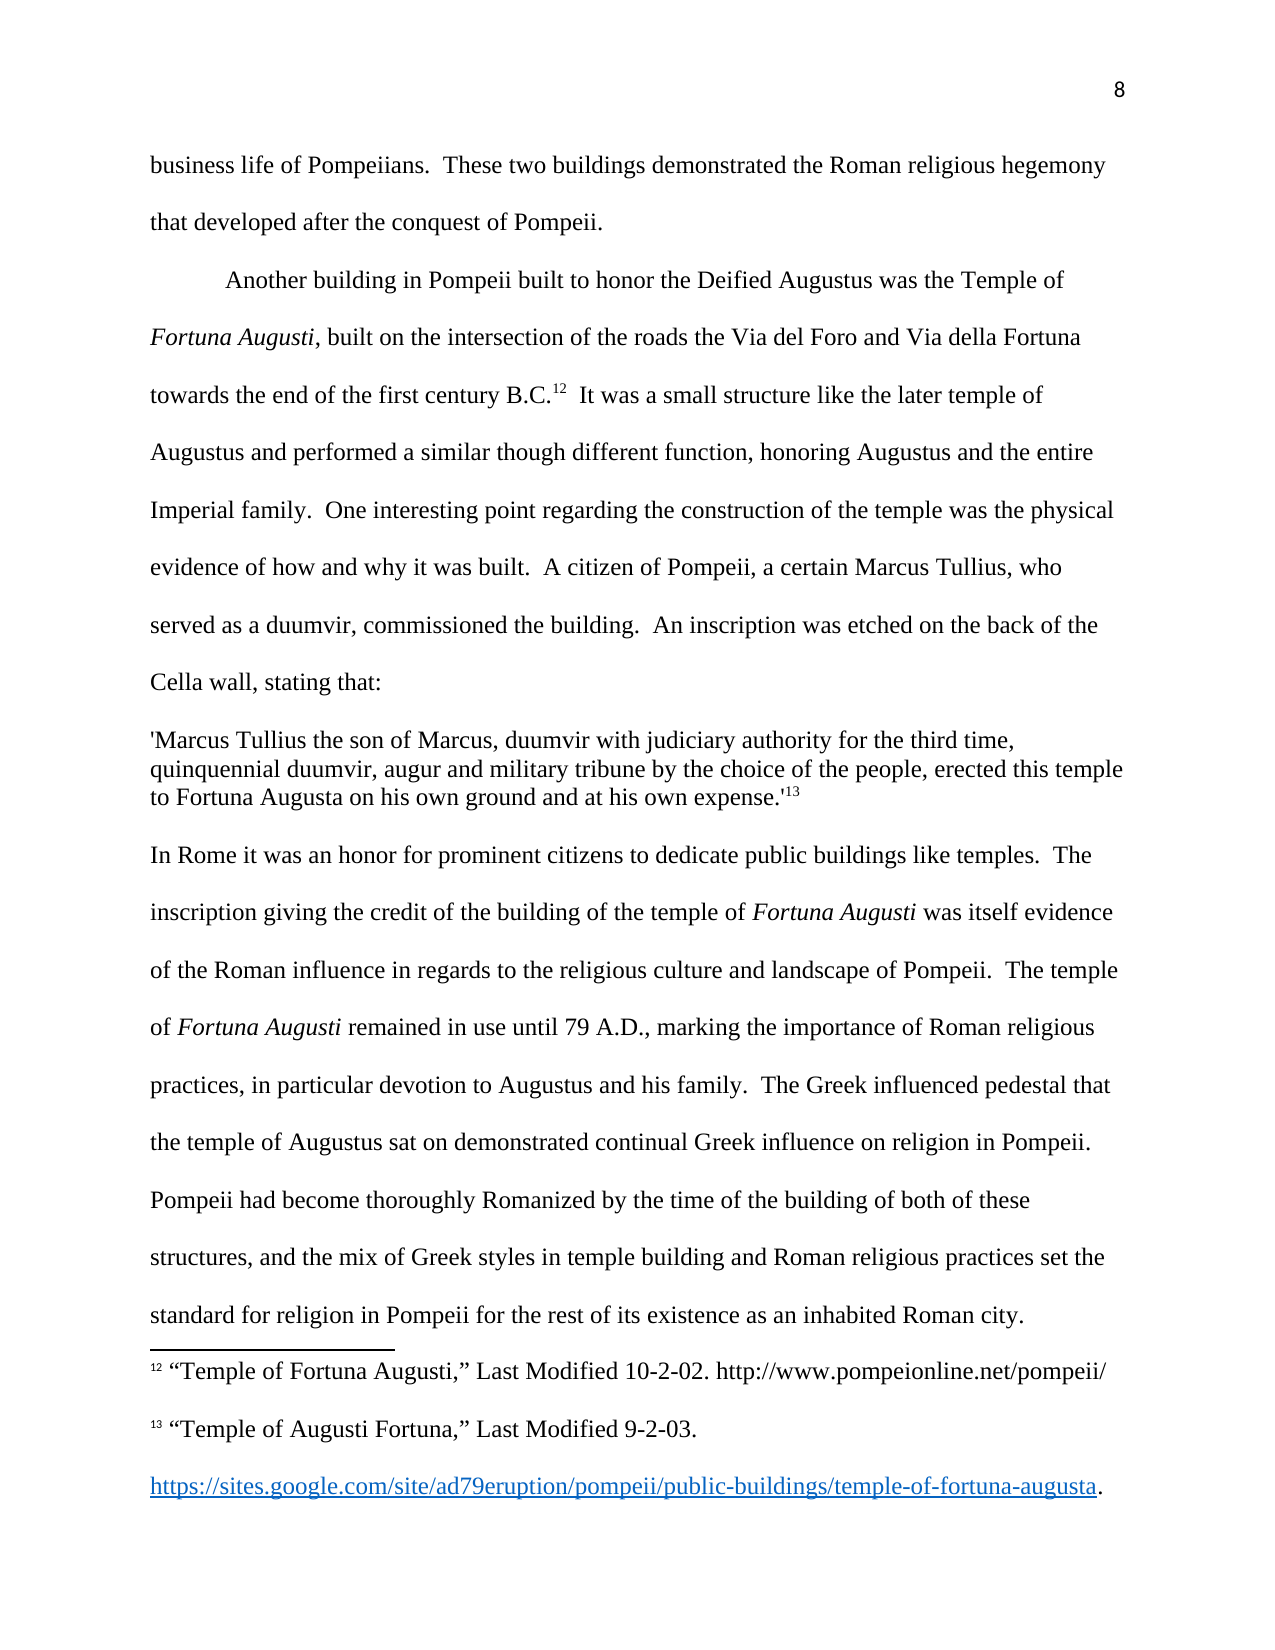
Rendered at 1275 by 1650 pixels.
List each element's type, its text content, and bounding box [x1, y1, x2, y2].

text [150, 150, 1125, 236]
text Another building in Pompeii built to honor the Deified Augustus was the Temple of Fortuna Augusti, built on the intersection of the roads the Via del Foro and Via della Fortuna towards the end of the first century B.C. It was a small structure like the later temple of Augustus and performed a similar though different function, honoring Augustus and the entire Imperial family. One interesting point regarding the construction of the temple was the physical evidence of how and why it was built. A citizen of Pompeii, a certain Marcus Tullius, who served as a duumvir, commissioned the building. An inscription was etched on the back of the Cella wall, stating that: [150, 265, 1125, 696]
text In Rome it was an honor for prominent citizens to dedicate public buildings like temples. The inscription giving the credit of the building of the temple of Fortuna Augusti was itself evidence of the Roman influence in regards to the religious culture and landscape of Pompeii. The temple of Fortuna Augusti remained in use until 79 A.D., marking the importance of Roman religious practices, in particular devotion to Augustus and his family. The Greek influenced pedestal that the temple of Augustus sat on demonstrated continual Greek influence on religion in Pompeii. Pompeii had become thoroughly Romanized by the time of the building of both of these structures, and the mix of Greek styles in temple building and Roman religious practices set the standard for religion in Pompeii for the rest of its existence as an inhabited Roman city. [150, 840, 1125, 1329]
text 'Marcus Tullius the son of Marcus, duumvir with judiciary authority for the third time, quinquennial duumvir, augur and military tribune by the choice of the people, erected this temple to Fortuna Augusta on his own ground and at his own expense.' [150, 725, 1125, 811]
